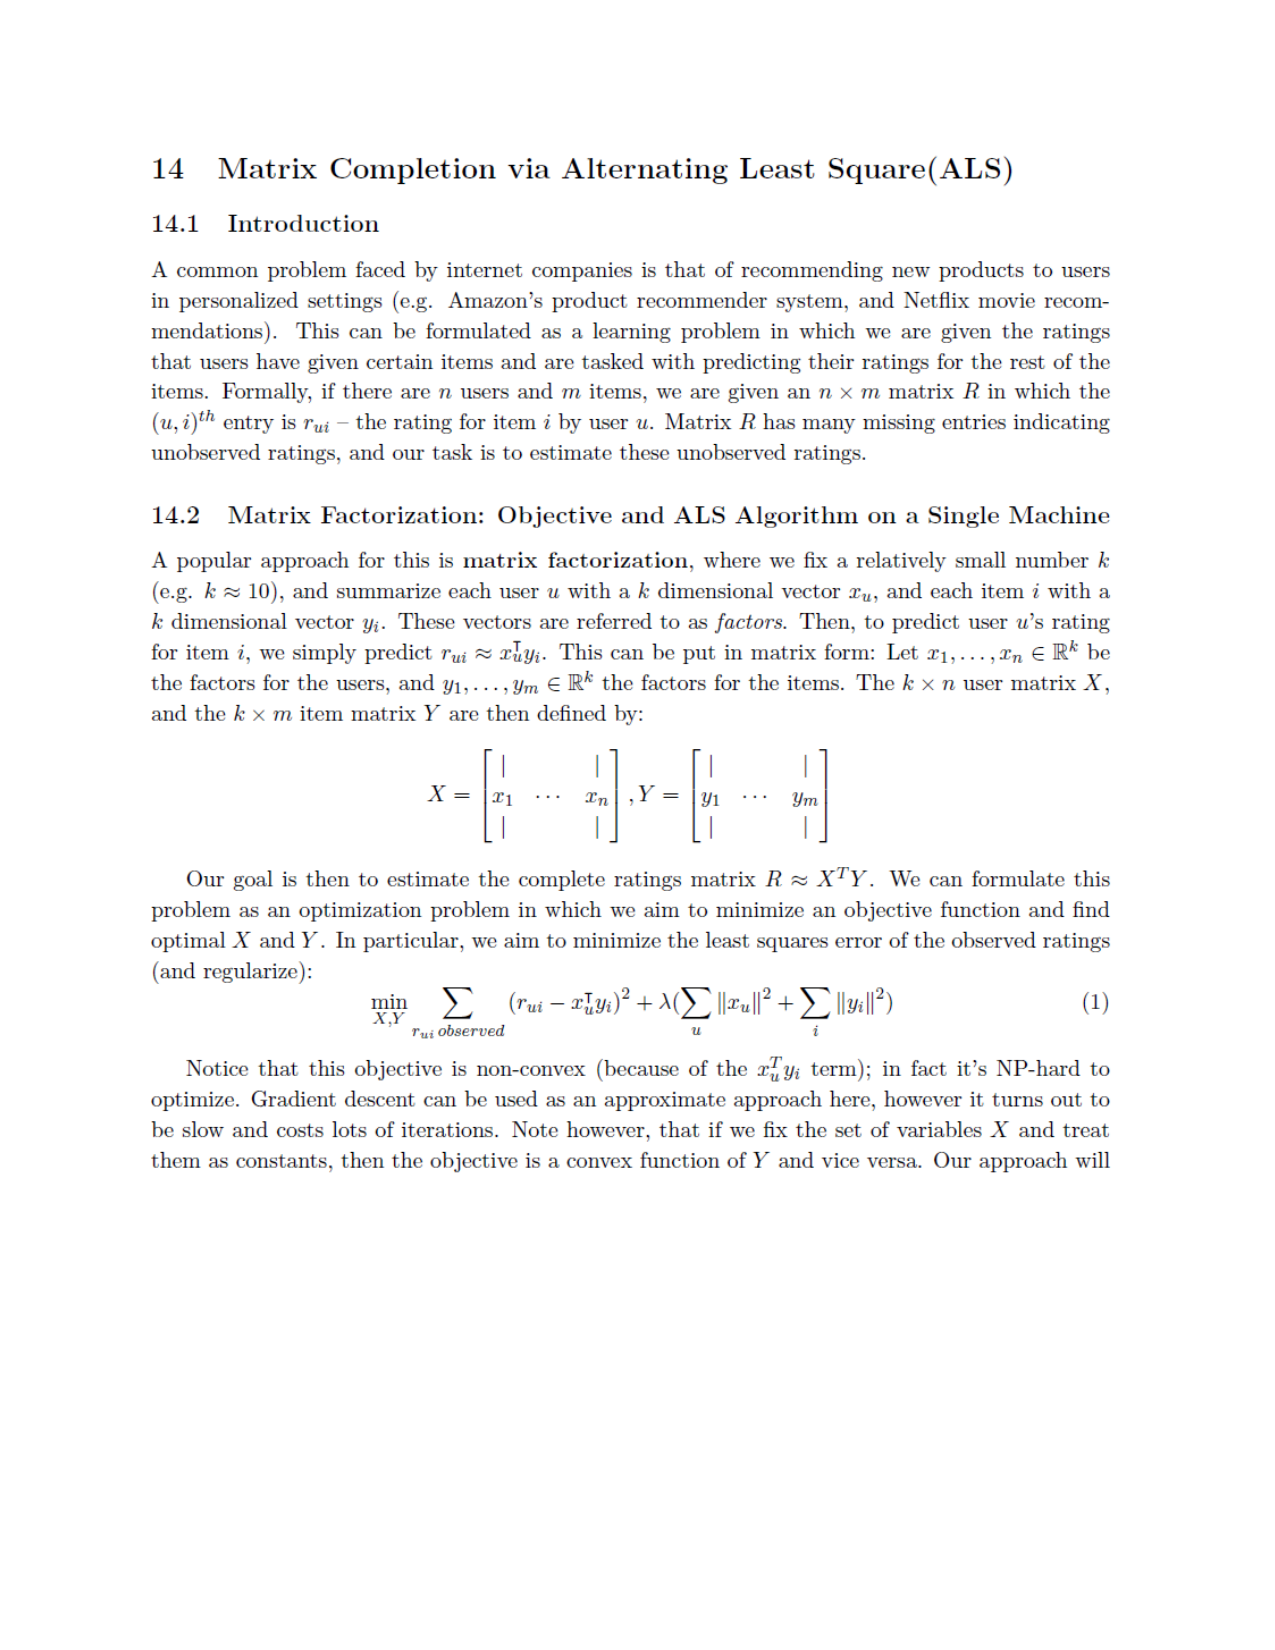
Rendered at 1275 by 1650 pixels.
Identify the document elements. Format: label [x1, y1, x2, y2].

picture [150, 150, 1125, 1203]
